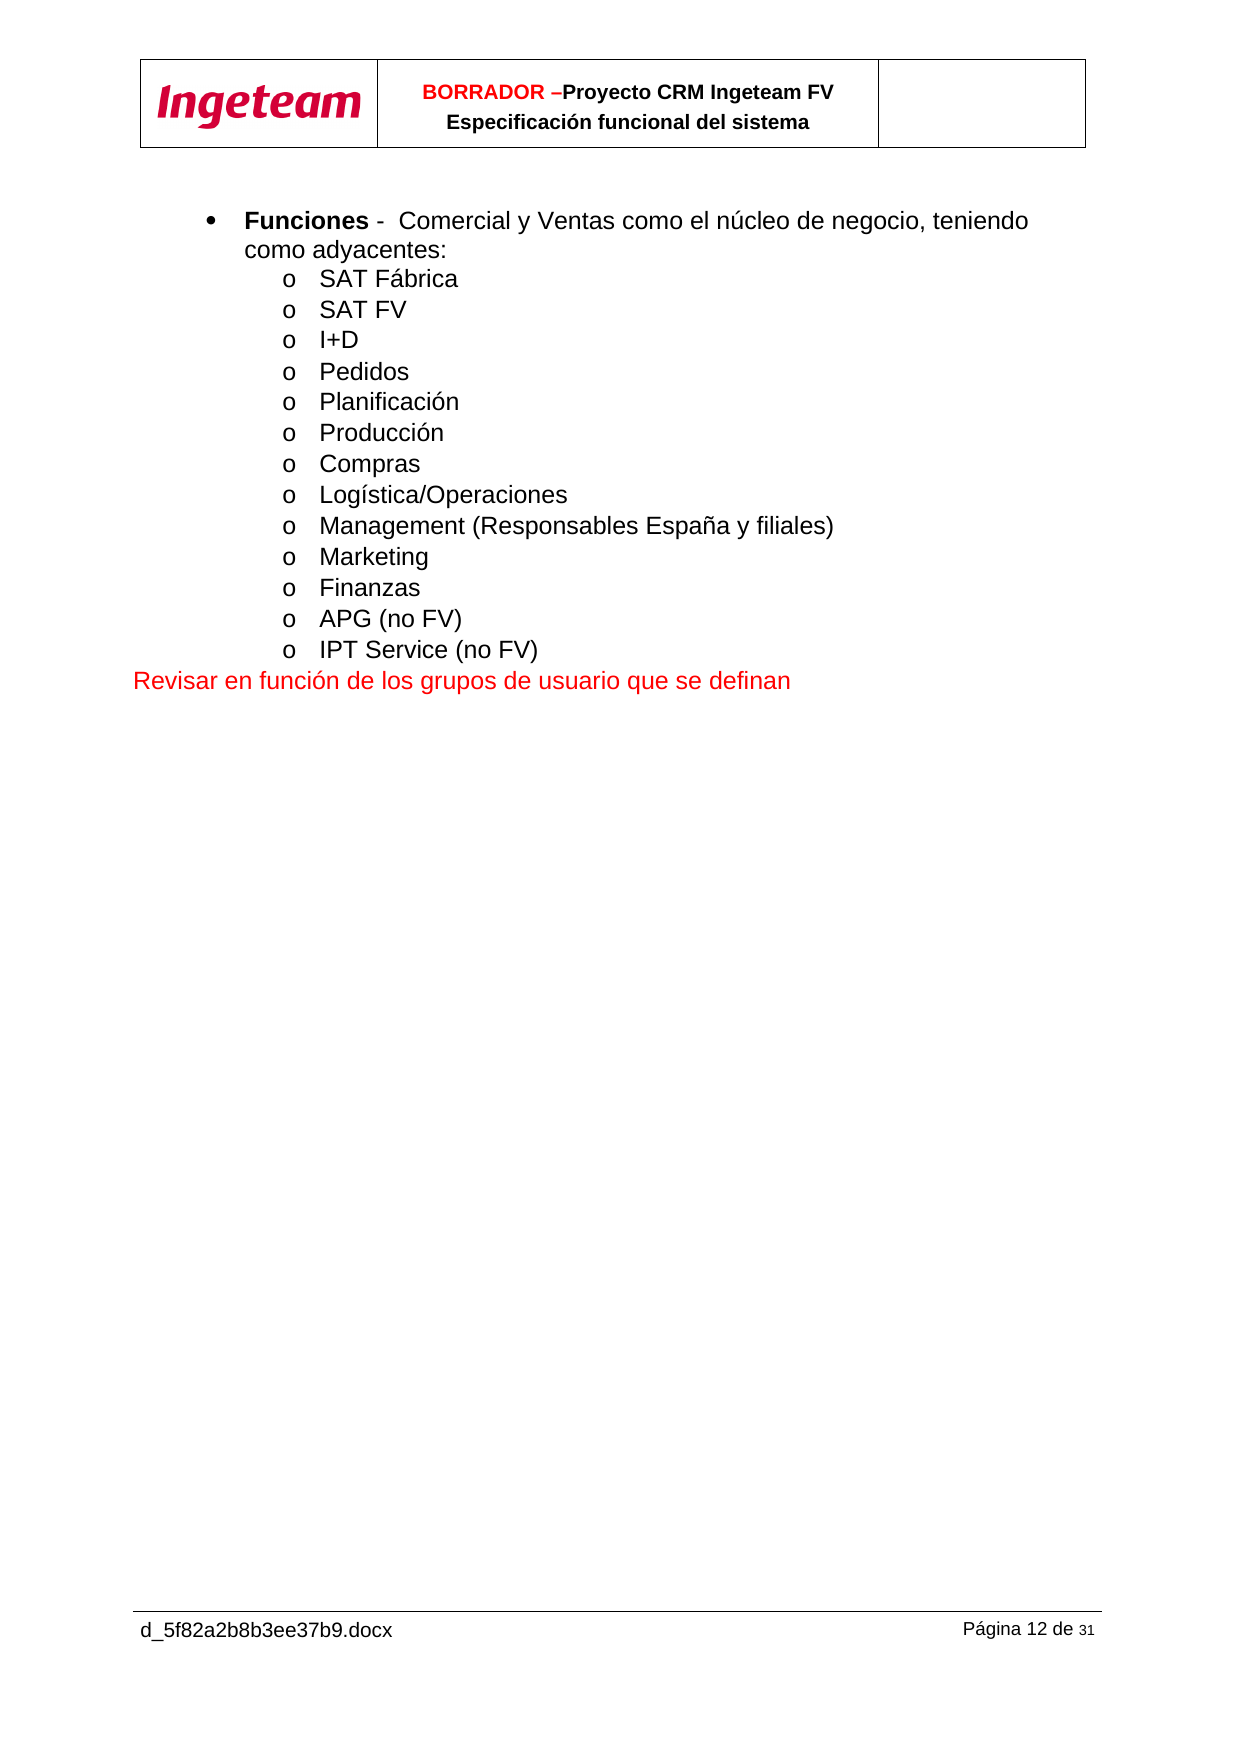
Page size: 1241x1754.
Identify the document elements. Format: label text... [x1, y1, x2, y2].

list Management (Responsables España y filiales) [282, 511, 1092, 542]
list Funciones - Comercial y Ventas como el núcleo de negocio, teniendo como adyacentes: [207, 206, 1092, 264]
text Revisar en función de los grupos de usuario que se definan [133, 666, 1092, 694]
list SAT FV [282, 294, 1092, 326]
picture [157, 85, 361, 129]
list Pedidos [282, 356, 1092, 387]
list APG (no FV) [282, 604, 1092, 635]
list Logística/Operaciones [282, 480, 1092, 511]
list Planificación [282, 387, 1092, 418]
list Producción [282, 418, 1092, 449]
list Finanzas [282, 573, 1092, 604]
list Compras [282, 449, 1092, 480]
list I+D [282, 326, 1092, 356]
list SAT Fábrica [282, 264, 1092, 294]
list Marketing [282, 542, 1092, 573]
list IPT Service (no FV) [282, 635, 1092, 666]
